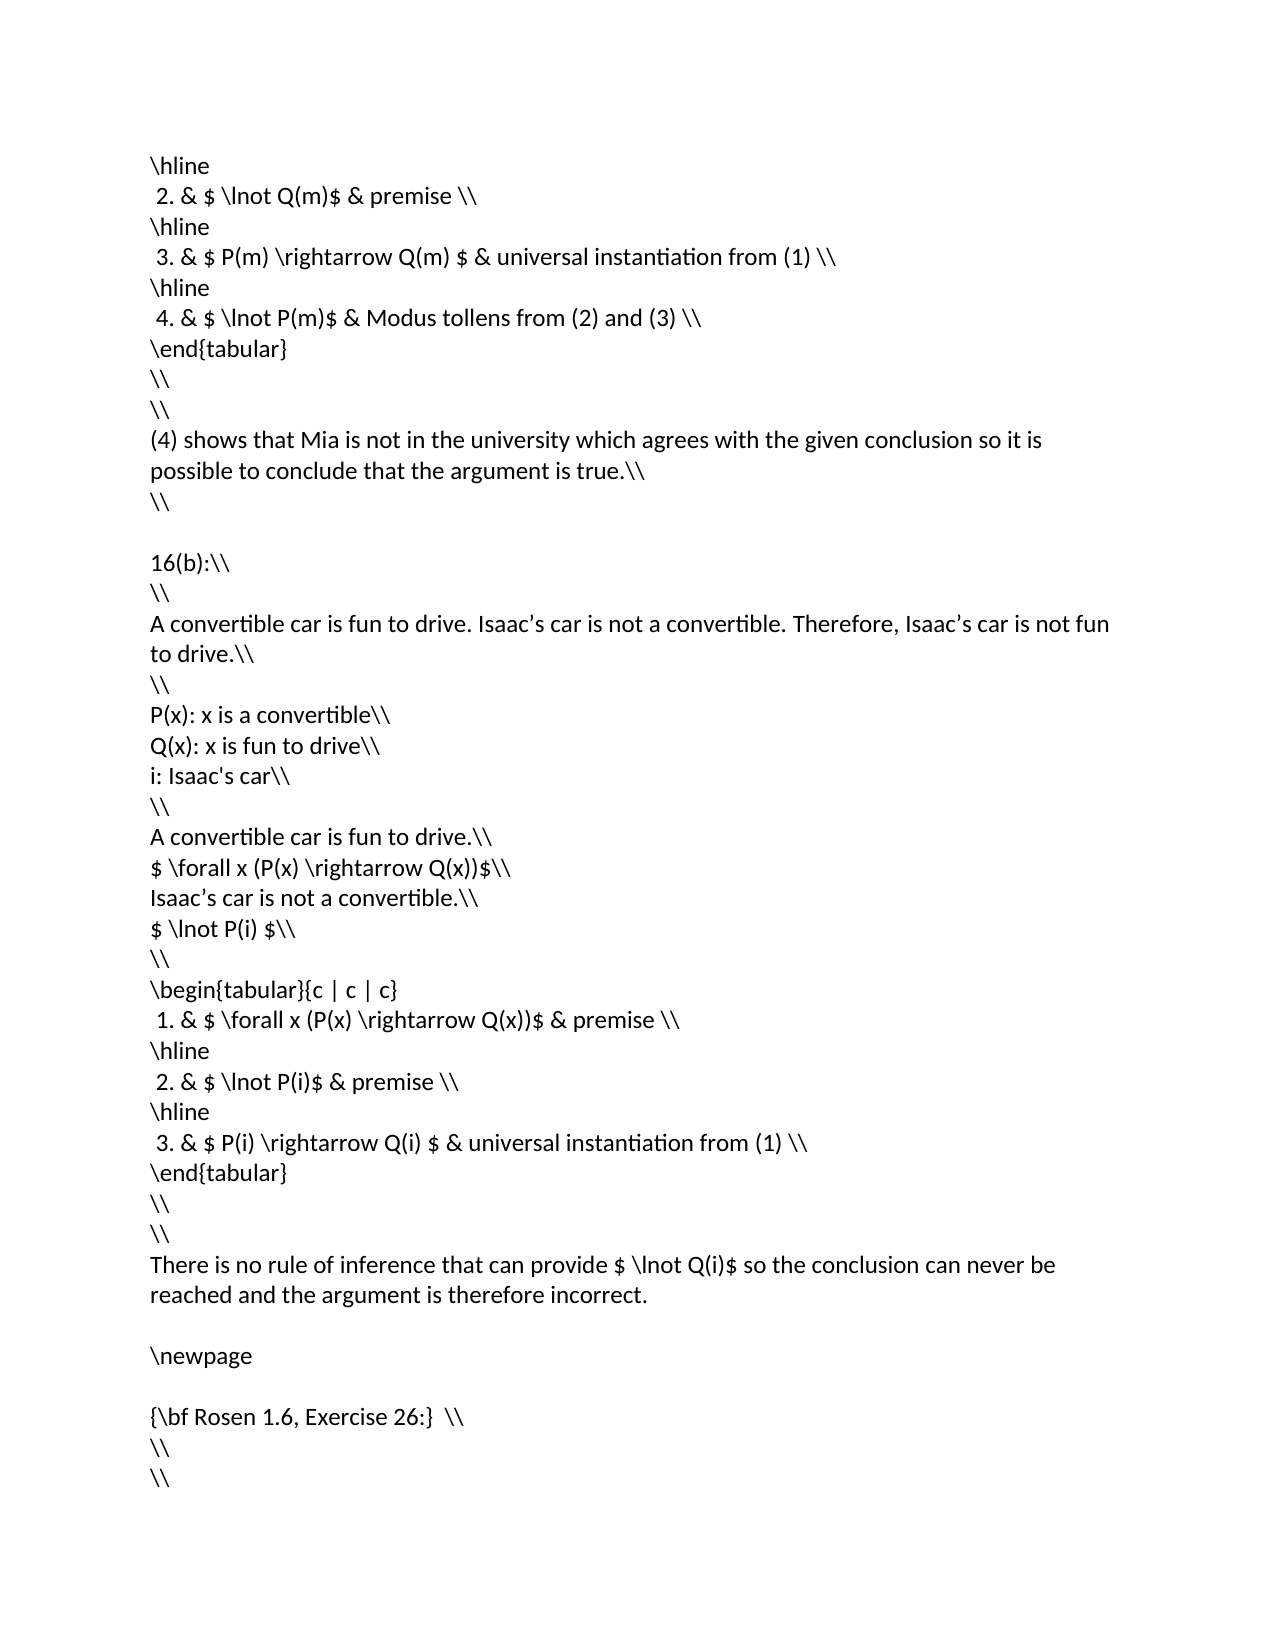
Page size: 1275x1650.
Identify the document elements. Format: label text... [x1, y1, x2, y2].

text {\bf Rosen 1.6, Exercise 26:} \\ [150, 1401, 1125, 1432]
text (4) shows that Mia is not in the university which agrees with the given conclusion so it is possible to conclude that the argument is true.\\ [150, 425, 1125, 486]
text \hline [150, 272, 1125, 303]
text \\ [150, 1462, 1125, 1493]
text 2. & $ \lnot Q(m)$ & premise \\ [150, 181, 1125, 211]
text $ \lnot P(i) $\\ [150, 913, 1125, 943]
text \\ [150, 943, 1125, 974]
text i: Isaac's car\\ [150, 760, 1125, 791]
text \\ [150, 1432, 1125, 1462]
text \begin{tabular}{c | c | c} [150, 974, 1125, 1004]
text \hline [150, 150, 1125, 181]
text 4. & $ \lnot P(m)$ & Modus tollens from (2) and (3) \\ [150, 303, 1125, 333]
text \\ [150, 1188, 1125, 1218]
text 16(b):\\ [150, 547, 1125, 577]
text 3. & $ P(m) \rightarrow Q(m) $ & universal instantiation from (1) \\ [150, 242, 1125, 272]
text \\ [150, 577, 1125, 608]
text Isaac’s car is not a convertible.\\ [150, 882, 1125, 913]
text \hline [150, 1096, 1125, 1127]
text P(x): x is a convertible\\ [150, 699, 1125, 730]
text \end{tabular} [150, 1157, 1125, 1188]
text 3. & $ P(i) \rightarrow Q(i) $ & universal instantiation from (1) \\ [150, 1127, 1125, 1157]
text \\ [150, 791, 1125, 821]
text There is no rule of inference that can provide $ \lnot Q(i)$ so the conclusion can never be reached and the argument is therefore incorrect. [150, 1249, 1125, 1310]
text \end{tabular} [150, 333, 1125, 364]
text \\ [150, 364, 1125, 394]
text A convertible car is fun to drive.\\ [150, 821, 1125, 852]
text \hline [150, 1035, 1125, 1066]
text \\ [150, 1218, 1125, 1249]
text \\ [150, 486, 1125, 516]
text A convertible car is fun to drive. Isaac’s car is not a convertible. Therefore, Isaac’s car is not fun to drive.\\ [150, 608, 1125, 669]
text \hline [150, 211, 1125, 242]
text \\ [150, 669, 1125, 699]
text \\ [150, 394, 1125, 425]
text $ \forall x (P(x) \rightarrow Q(x))$\\ [150, 852, 1125, 882]
text Q(x): x is fun to drive\\ [150, 730, 1125, 760]
text 2. & $ \lnot P(i)$ & premise \\ [150, 1066, 1125, 1096]
text \newpage [150, 1340, 1125, 1371]
text 1. & $ \forall x (P(x) \rightarrow Q(x))$ & premise \\ [150, 1004, 1125, 1035]
